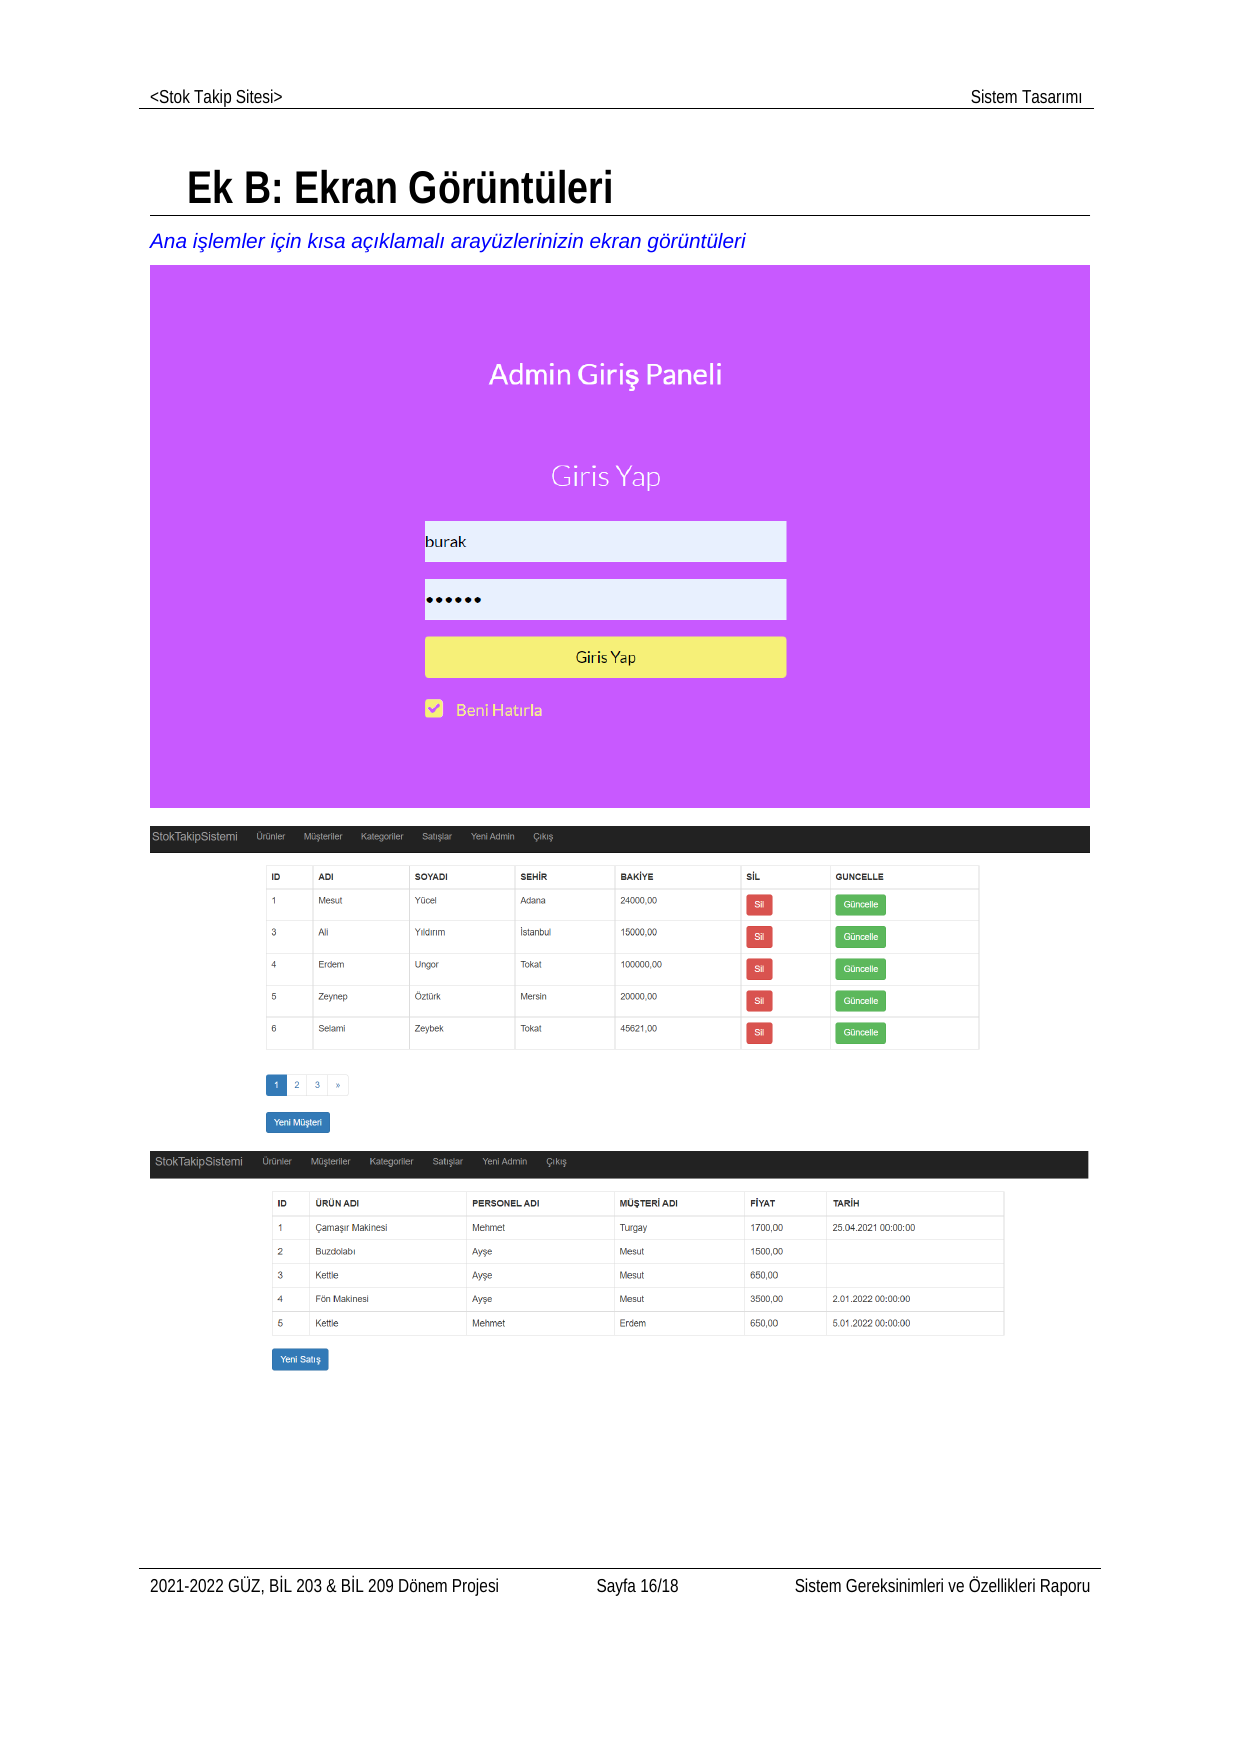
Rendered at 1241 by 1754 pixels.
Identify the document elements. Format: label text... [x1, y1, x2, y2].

picture [150, 826, 1090, 1150]
picture [150, 1151, 1089, 1445]
picture [150, 265, 1090, 808]
subtitle Ek B: Ekran Görüntüleri [150, 160, 1090, 215]
text Ana işlemler için kısa açıklamalı arayüzlerinizin ekran görüntüleri [150, 229, 1090, 253]
